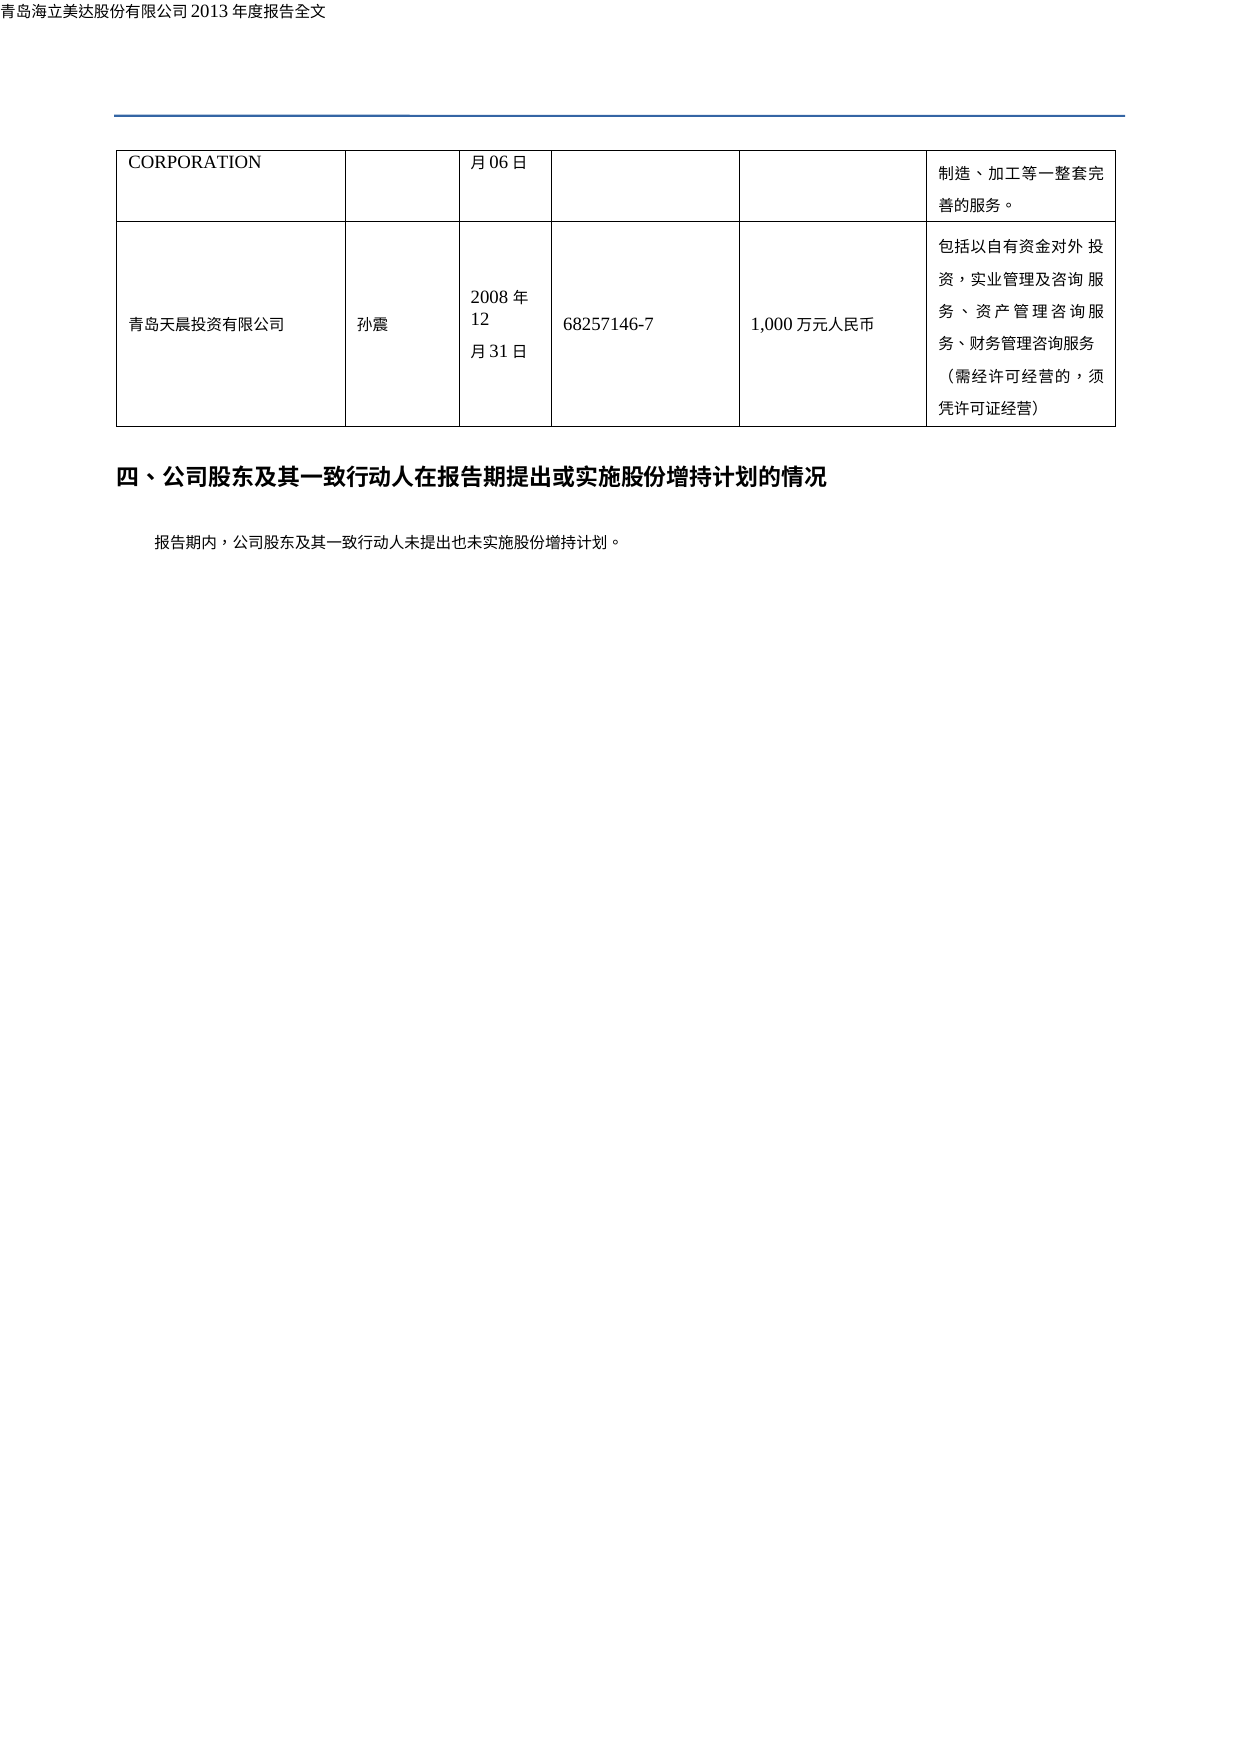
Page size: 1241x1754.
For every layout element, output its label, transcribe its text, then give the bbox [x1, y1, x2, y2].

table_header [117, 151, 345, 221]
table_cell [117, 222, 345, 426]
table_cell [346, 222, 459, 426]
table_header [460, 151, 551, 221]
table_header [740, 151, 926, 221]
text 报告期内，公司股东及其一致行动人未提出也未实施股份增持计划。 [117, 531, 1116, 553]
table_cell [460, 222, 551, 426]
text 四、公司股东及其一致行动人在报告期提出或实施股份增持计划的情况 [117, 461, 1116, 492]
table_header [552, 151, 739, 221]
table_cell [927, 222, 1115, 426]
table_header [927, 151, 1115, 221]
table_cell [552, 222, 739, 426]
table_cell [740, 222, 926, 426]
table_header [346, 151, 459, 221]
